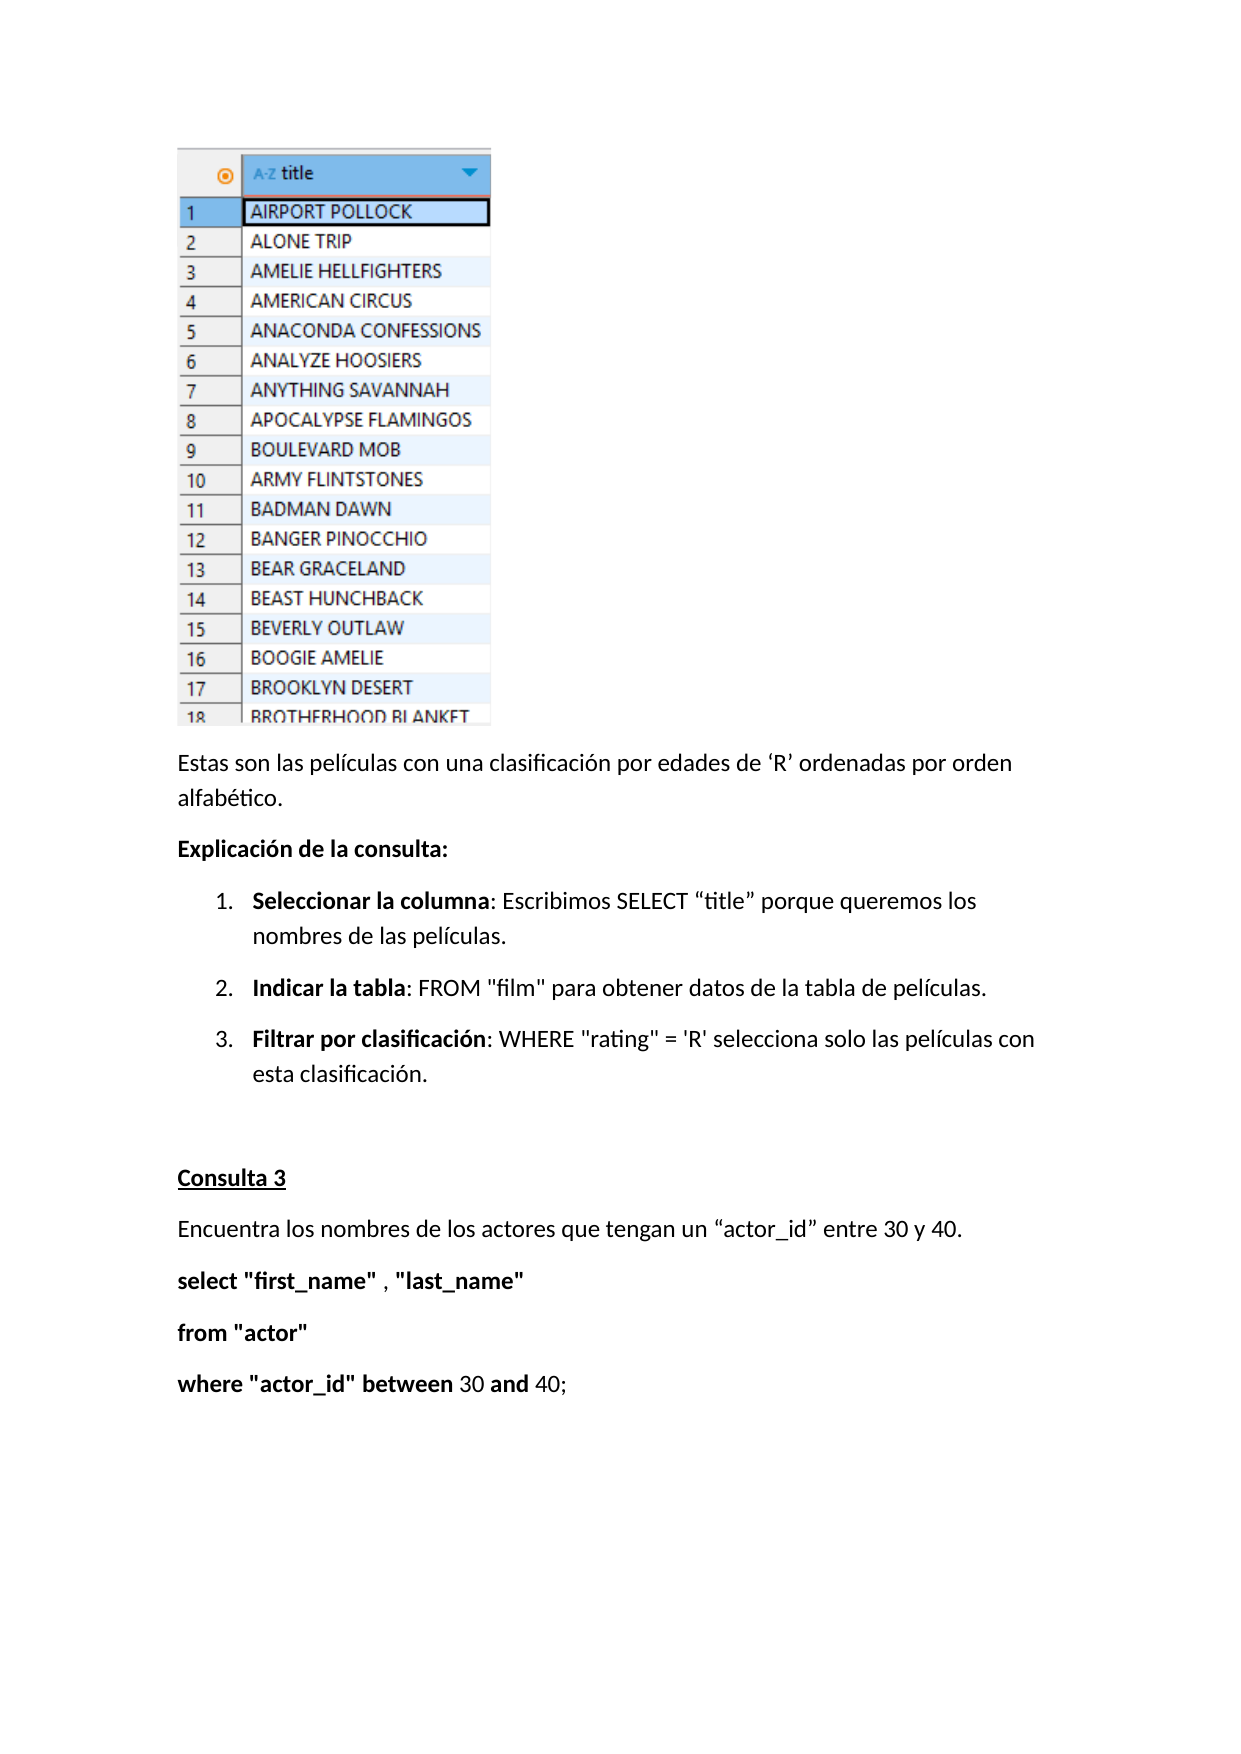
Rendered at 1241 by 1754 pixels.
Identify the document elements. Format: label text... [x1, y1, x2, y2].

list Seleccionar la columna: Escribimos SELECT “title” porque queremos los nombres de las películas. [215, 885, 1063, 951]
text Estas son las películas con una clasificación por edades de ‘R’ ordenadas por orden alfabético. [177, 747, 1063, 812]
text from "actor" [177, 1317, 1063, 1347]
text where "actor_id" between 30 and 40; [177, 1368, 1063, 1399]
list Filtrar por clasificación: WHERE "rating" = 'R' selecciona solo las películas con esta clasificación. [215, 1023, 1063, 1089]
text select "first_name" , "last_name" [177, 1265, 1063, 1296]
text Consulta 3 [177, 1162, 1063, 1192]
list Indicar la tabla: FROM "film" para obtener datos de la tabla de películas. [215, 972, 1063, 1002]
text Explicación de la consulta: [177, 833, 1063, 864]
picture [177, 147, 492, 726]
text Encuentra los nombres de los actores que tengan un “actor_id” entre 30 y 40. [177, 1213, 1063, 1244]
